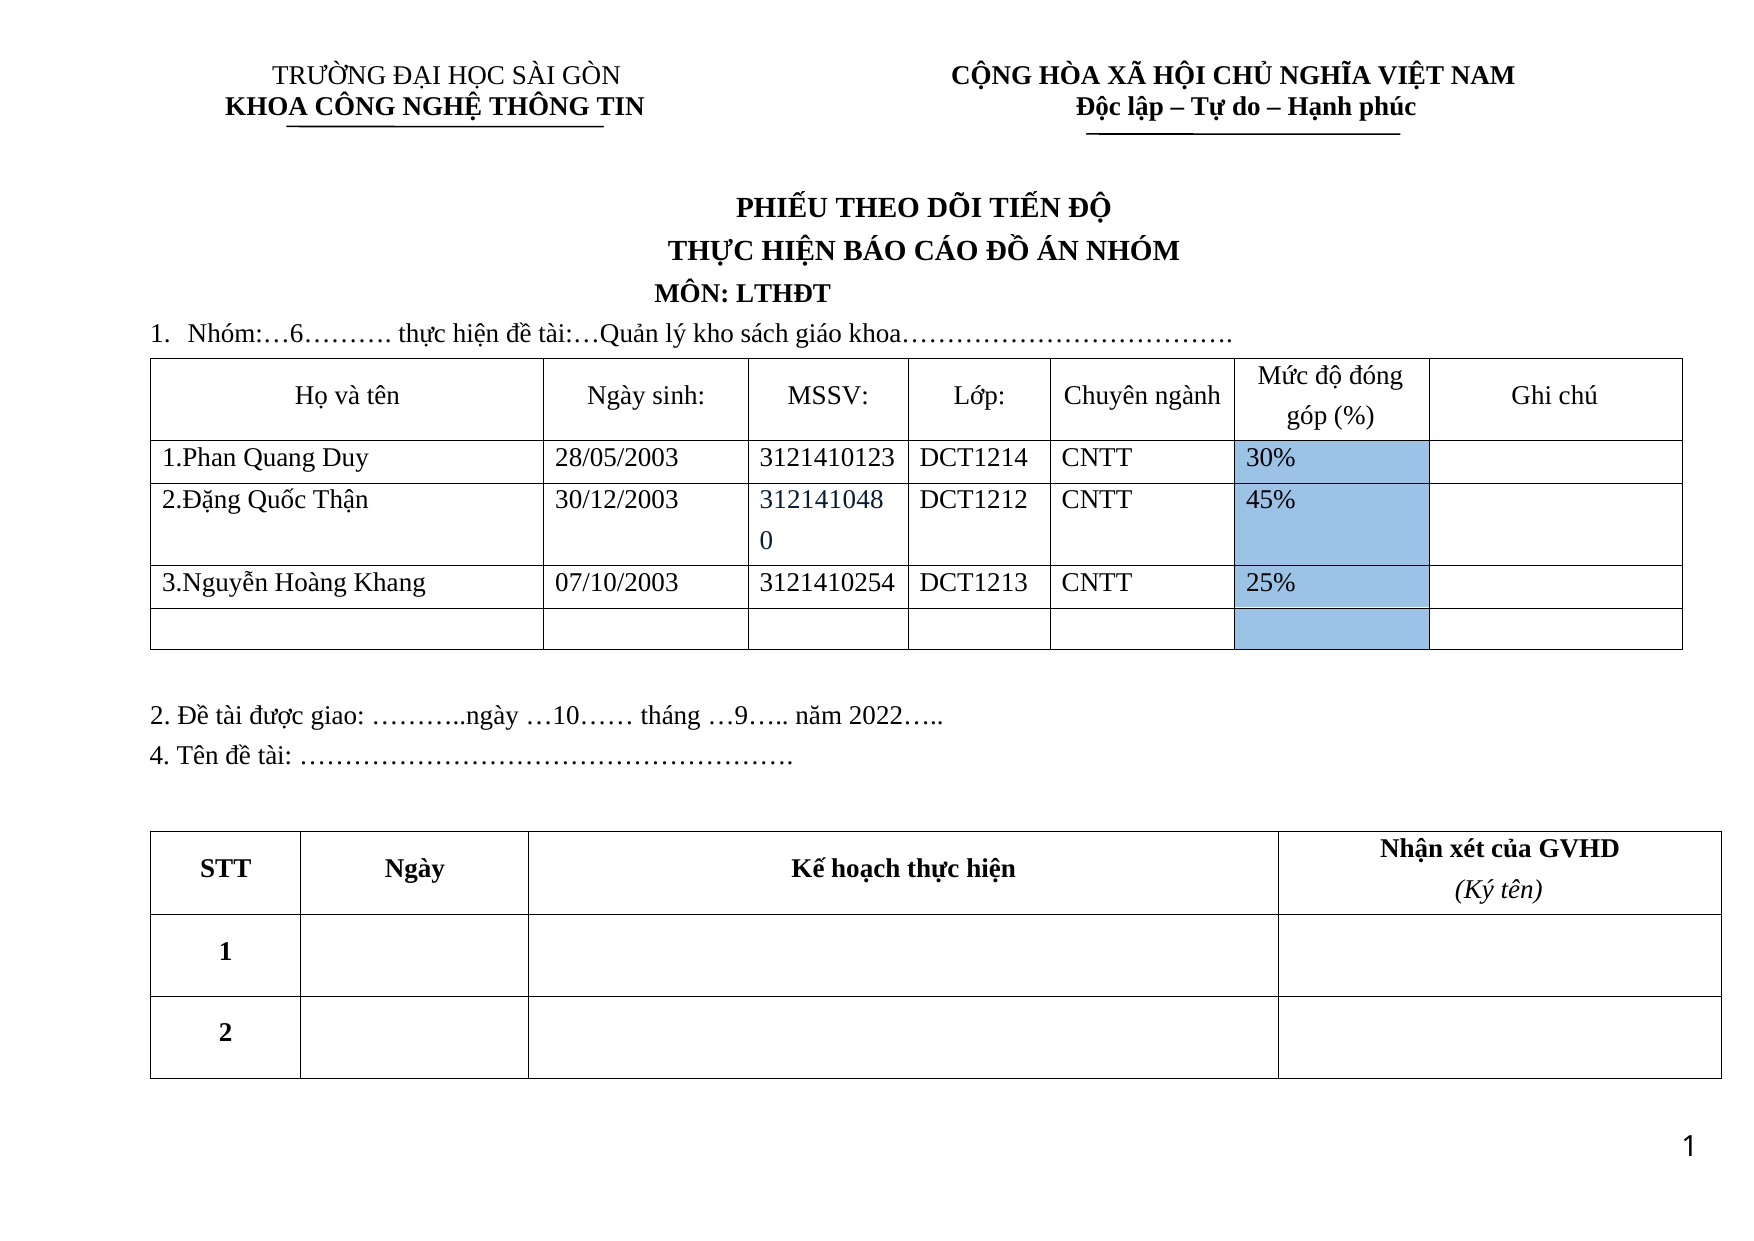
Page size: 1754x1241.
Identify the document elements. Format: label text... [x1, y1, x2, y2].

table_cell [529, 997, 1278, 1078]
table_header Họ và tên [151, 359, 543, 440]
table_header Ngày sinh: [544, 359, 748, 440]
table_cell 1.Phan Quang Duy [151, 441, 543, 483]
table_header Kế hoạch thực hiện [529, 832, 1278, 914]
list Nhóm:…6………. thực hiện đề tài:…Quản lý kho sách giáo khoa………………………………. [150, 317, 1698, 348]
table_cell [1430, 609, 1682, 649]
text MÔN: LTHĐT [150, 277, 1698, 308]
table_cell [1430, 566, 1682, 607]
table_cell 3121410123 [749, 441, 908, 483]
table_cell 2 [151, 997, 300, 1078]
table_cell DCT1214 [909, 441, 1050, 483]
table_cell [1235, 609, 1429, 649]
text THỰC HIỆN BÁO CÁO ĐỒ ÁN NHÓM [150, 233, 1698, 267]
table_cell CNTT [1051, 441, 1234, 483]
table_cell [1279, 915, 1721, 996]
table_cell [1051, 609, 1234, 649]
table_header Mức độ đóng góp (%) [1235, 359, 1429, 440]
table_cell 07/10/2003 [544, 566, 748, 607]
table_cell 3.Nguyễn Hoàng Khang [151, 566, 543, 607]
table_header MSSV: [749, 359, 908, 440]
table_cell 30/12/2003 [544, 484, 748, 565]
table_cell CNTT [1051, 484, 1234, 565]
table_cell DCT1213 [909, 566, 1050, 607]
table_cell 2.Đặng Quốc Thận [151, 484, 543, 565]
table_header STT [151, 832, 300, 914]
text KHOA CÔNG NGHỆ THÔNG TIN Độc lập – Tự do – Hạnh phúc [150, 90, 1698, 121]
table_cell CNTT [1051, 566, 1234, 607]
table_cell 28/05/2003 [544, 441, 748, 483]
table_cell [301, 997, 528, 1078]
table_cell 1 [151, 915, 300, 996]
table_cell 30% [1235, 441, 1429, 483]
table_header Lớp: [909, 359, 1050, 440]
text 4. Tên đề tài: ………………………………………………. [149, 739, 1698, 770]
table_header Ngày [301, 832, 528, 914]
text TRƯỜNG ĐẠI HỌC SÀI GÒN CỘNG HÒA XÃ HỘI CHỦ NGHĨA VIỆT NAM [150, 59, 1754, 90]
table_cell [1430, 441, 1682, 483]
table_header Nhận xét của GVHD (Ký tên) [1279, 832, 1721, 914]
table_cell 3121410254 [749, 566, 908, 607]
table_cell 45% [1235, 484, 1429, 565]
table_cell [529, 915, 1278, 996]
table_cell 25% [1235, 566, 1429, 607]
table_header Ghi chú [1430, 359, 1682, 440]
table_cell [909, 609, 1050, 649]
table_cell [544, 609, 748, 649]
text PHIẾU THEO DÕI TIẾN ĐỘ [150, 190, 1698, 223]
table_cell [749, 609, 908, 649]
table_cell DCT1212 [909, 484, 1050, 565]
table_cell [1279, 997, 1721, 1078]
text 2. Đề tài được giao: ………..ngày …10…… tháng …9….. năm 2022….. [150, 699, 1698, 730]
table_cell [1430, 484, 1682, 565]
table_cell [301, 915, 528, 996]
table_cell [151, 609, 543, 649]
table_header Chuyên ngành [1051, 359, 1234, 440]
table_cell 3121410480 [749, 484, 908, 565]
